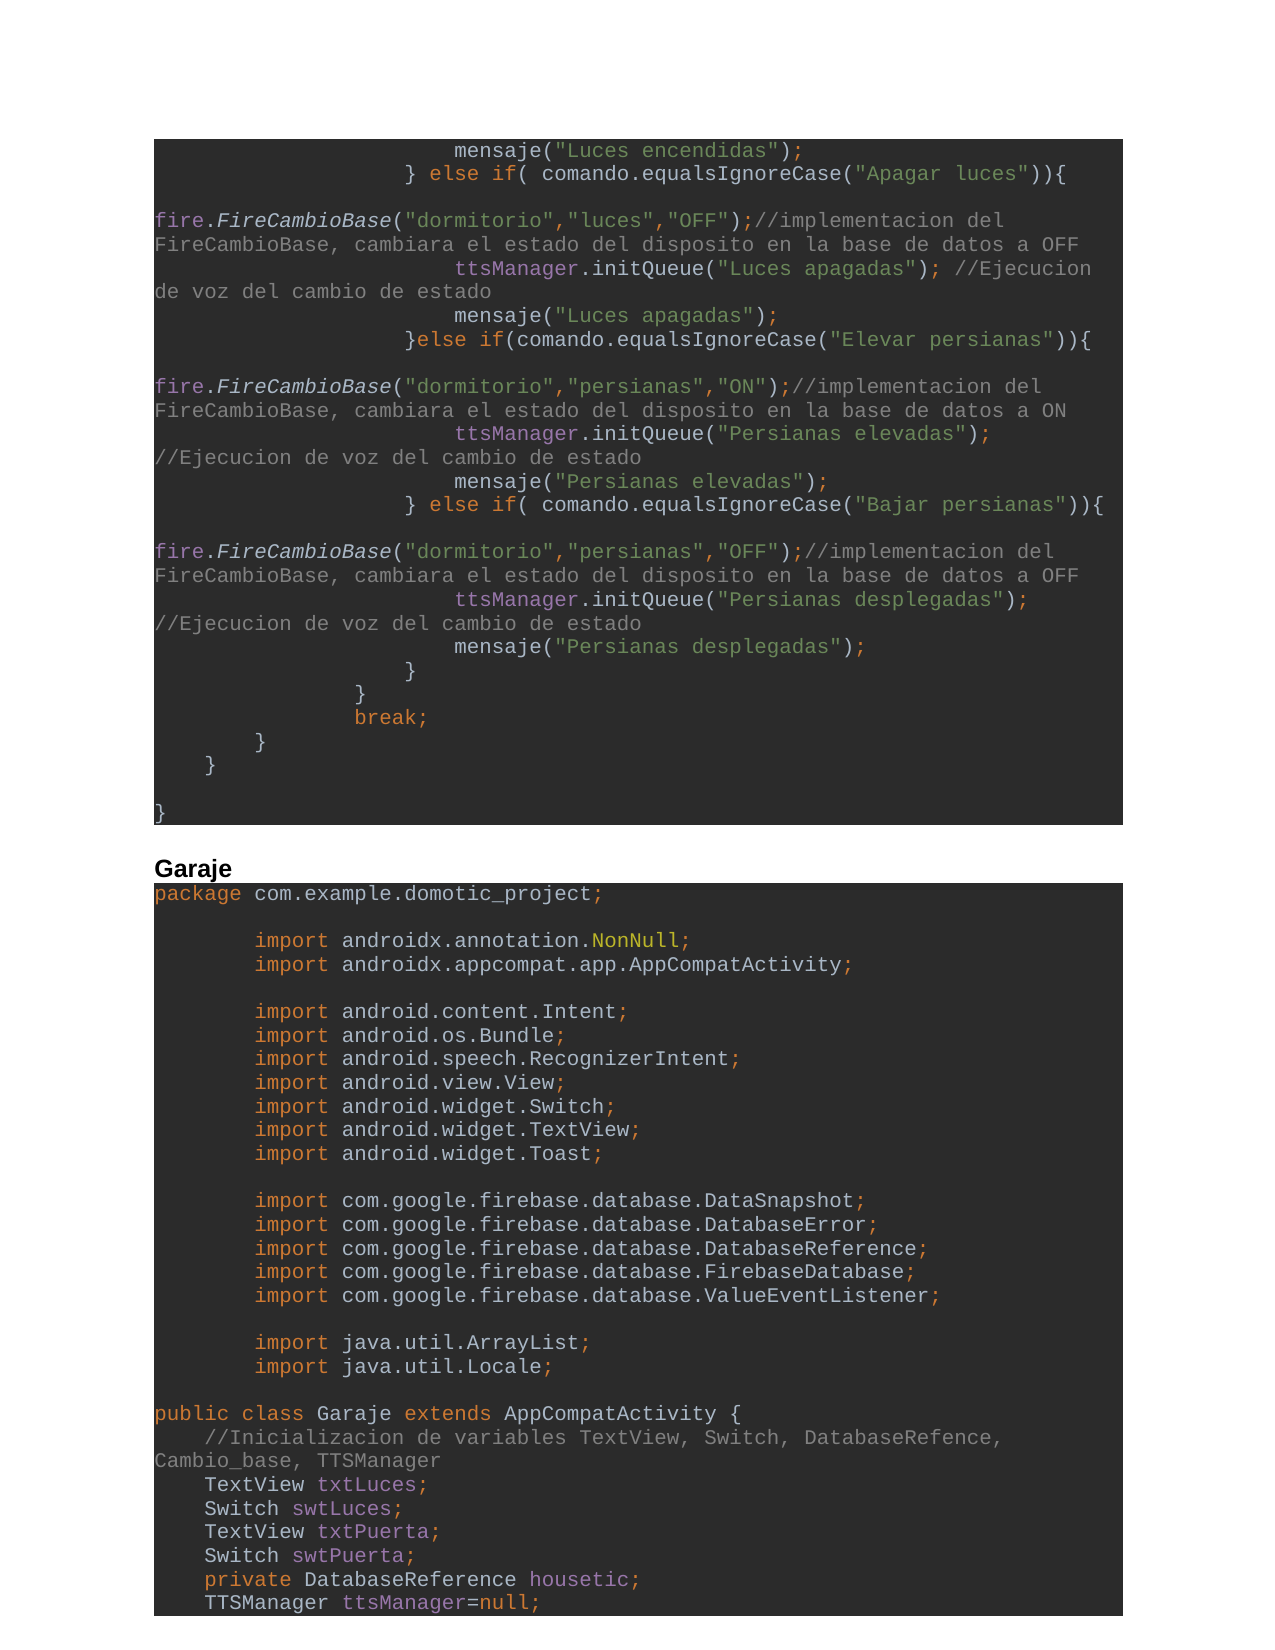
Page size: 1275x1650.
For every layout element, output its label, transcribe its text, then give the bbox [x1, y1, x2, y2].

text Garaje [154, 854, 1123, 883]
